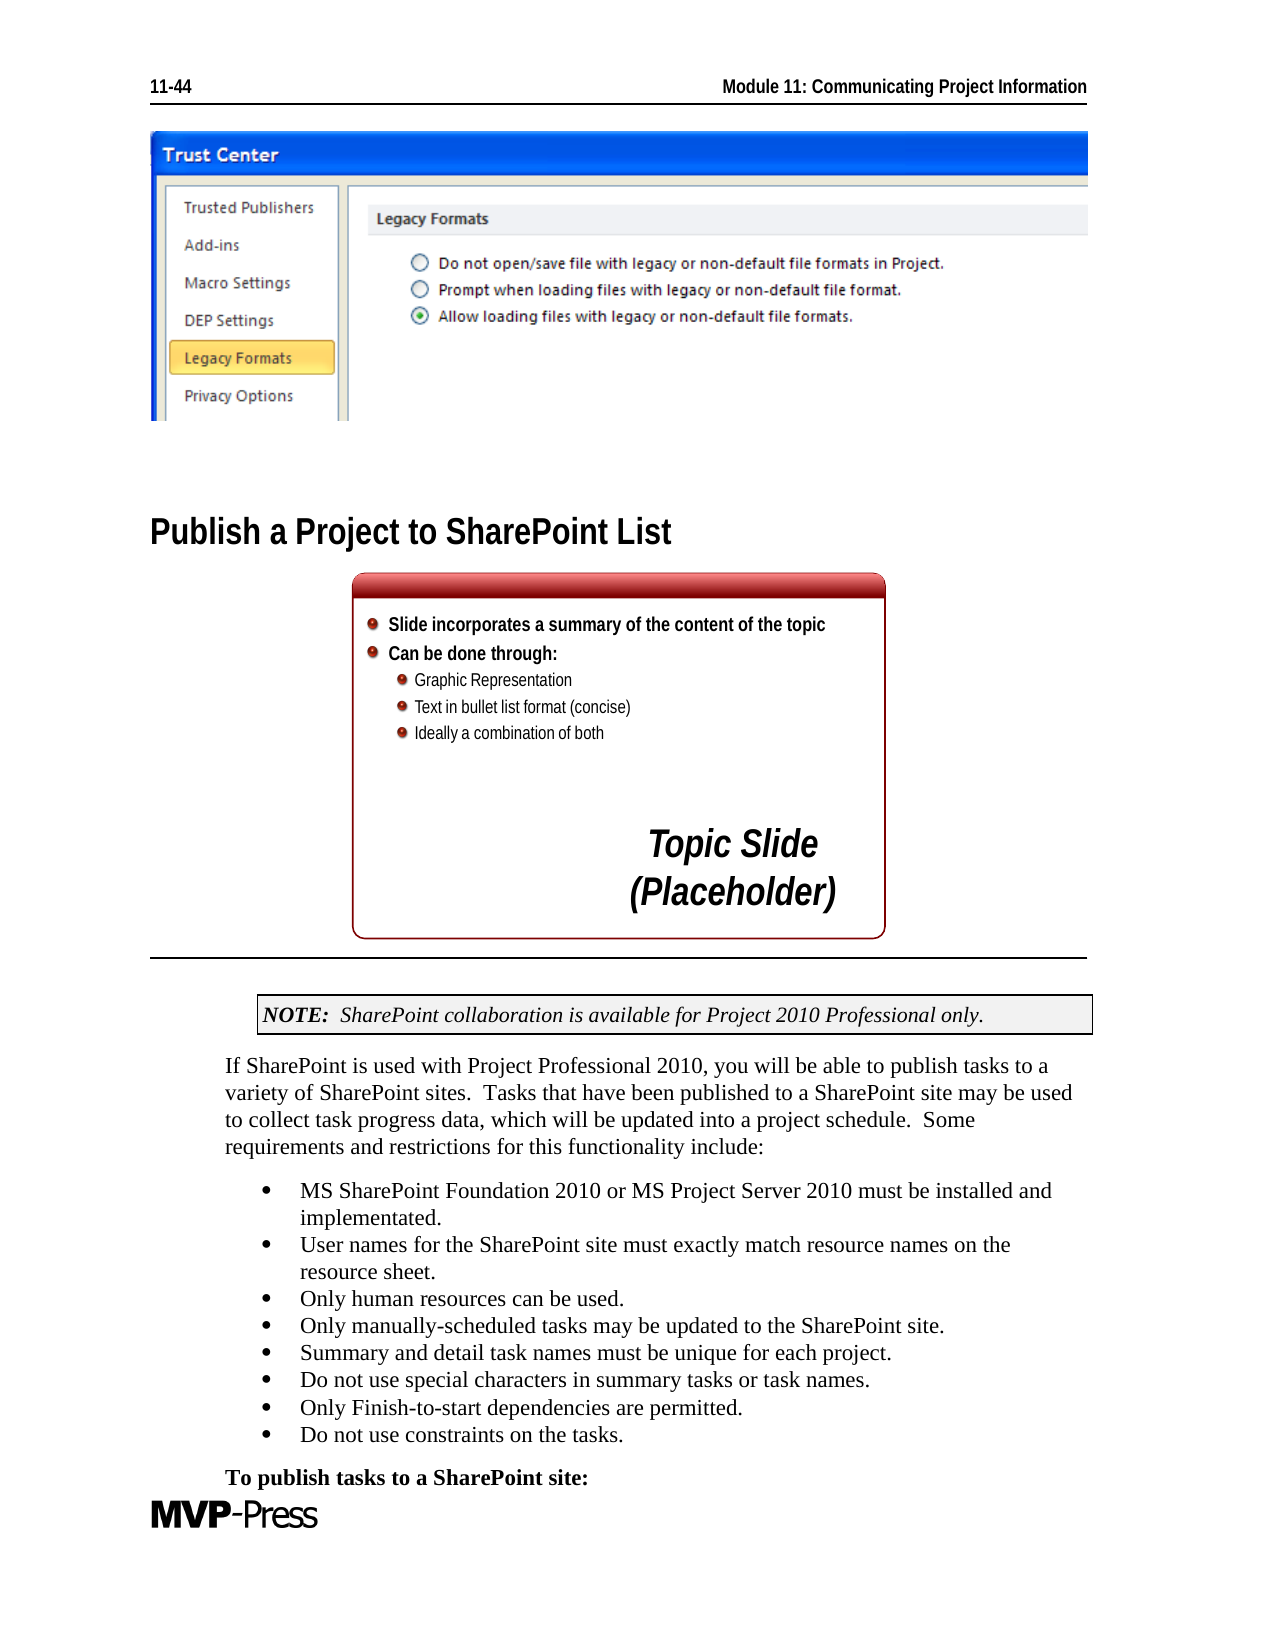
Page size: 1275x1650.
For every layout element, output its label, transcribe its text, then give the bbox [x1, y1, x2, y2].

list Only Finish-to-start dependencies are permitted. [262, 1393, 1087, 1420]
list Summary and detail task names must be unique for each project. [262, 1339, 1087, 1366]
text To publish tasks to a SharePoint site: [225, 1464, 1087, 1491]
list Only human resources can be used. [262, 1285, 1087, 1312]
subtitle Publish a Project to SharePoint List [150, 508, 1087, 554]
picture [150, 131, 1088, 421]
text If SharePoint is used with Project Professional 2010, you will be able to publish tasks to a variety of SharePoint sites. Tasks that have been published to a SharePoint site may be used to collect task progress data, which will be updated into a project schedule. Some requirements and restrictions for this functionality include: [225, 1052, 1087, 1160]
list User names for the SharePoint site must exactly match resource names on the resource sheet. [262, 1231, 1087, 1285]
list Do not use constraints on the tasks. [262, 1420, 1087, 1447]
list MS SharePoint Foundation 2010 or MS Project Server 2010 must be installed and implementated. [262, 1177, 1087, 1231]
list Do not use special characters in summary tasks or task names. [262, 1366, 1087, 1393]
list Only manually-scheduled tasks may be updated to the SharePoint site. [262, 1312, 1087, 1339]
text NOTE: SharePoint collaboration is available for Project 2010 Professional only. [258, 996, 1092, 1033]
picture [150, 1499, 319, 1529]
